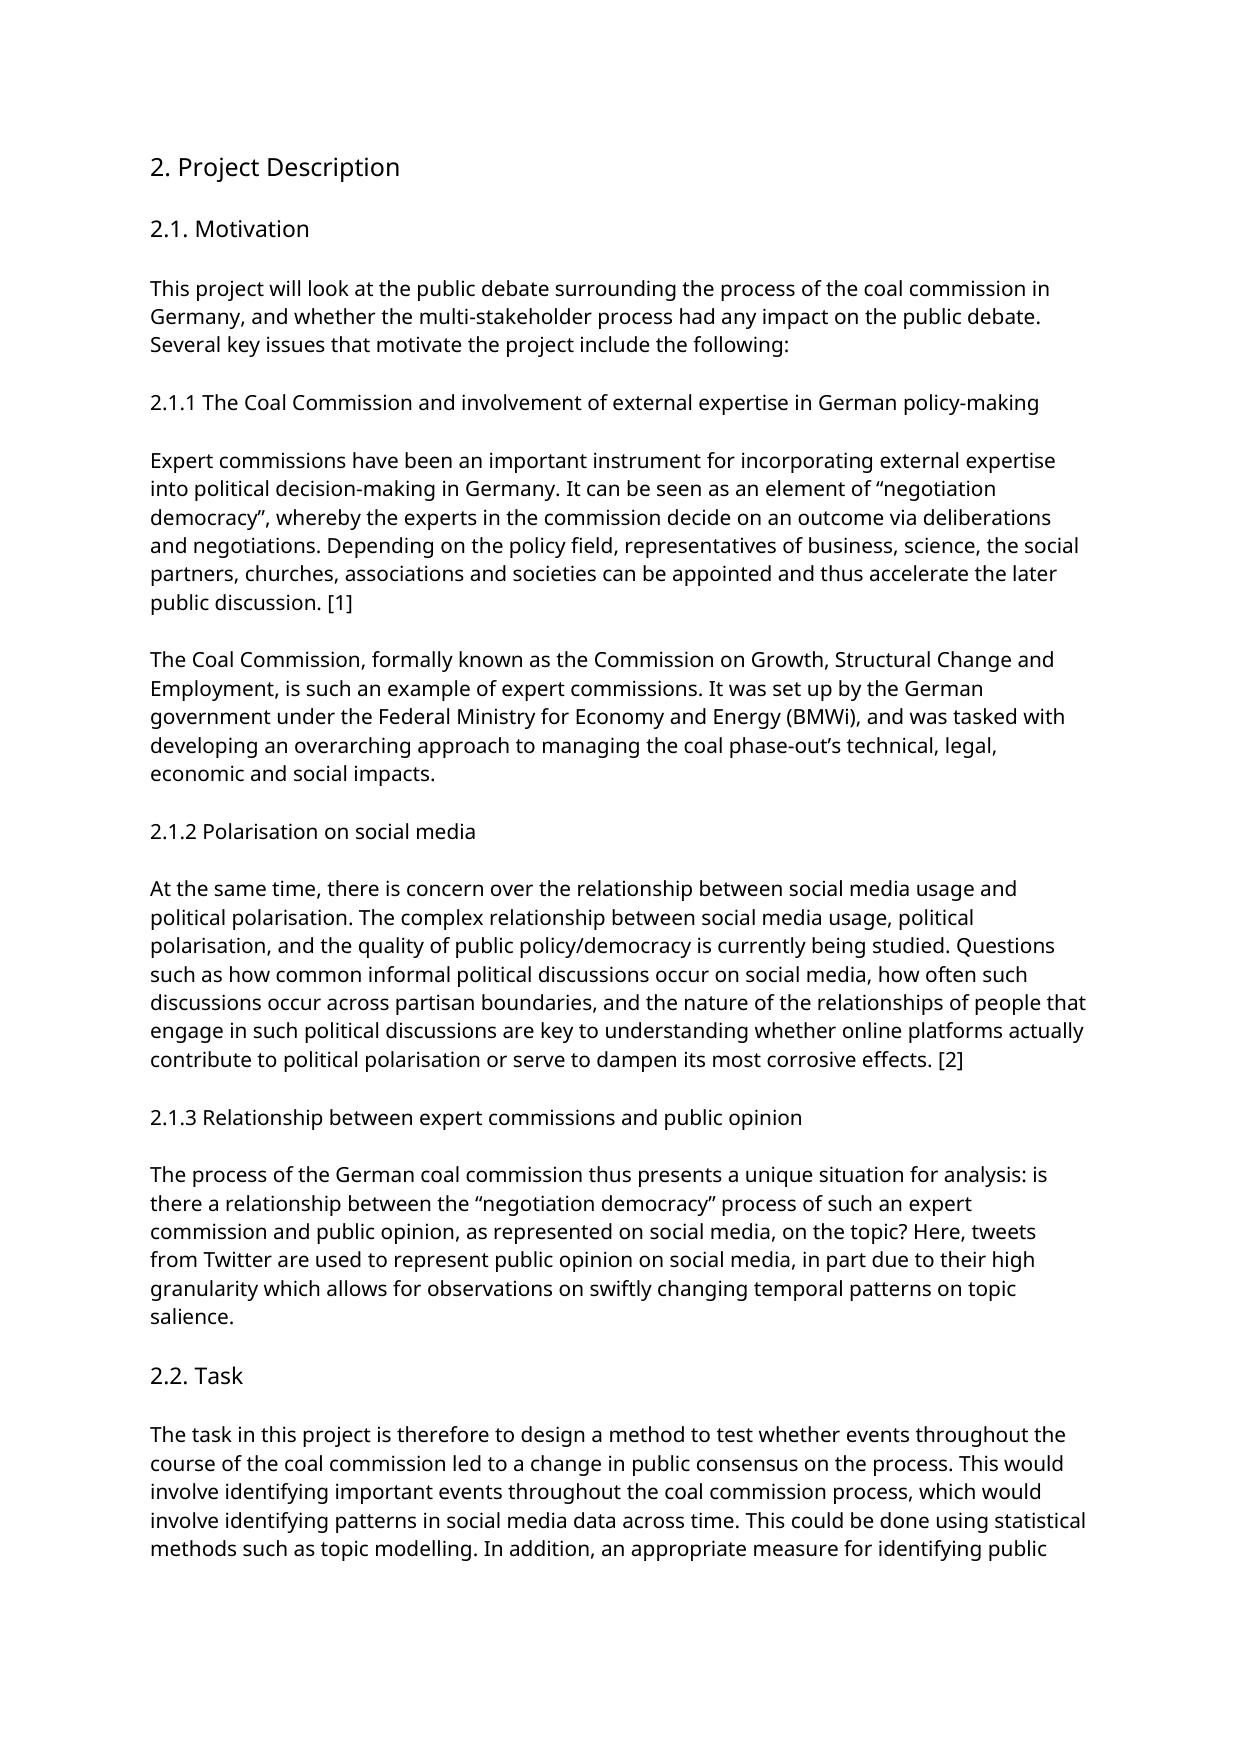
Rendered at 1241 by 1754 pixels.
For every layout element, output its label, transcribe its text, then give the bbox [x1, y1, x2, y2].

text The Coal Commission, formally known as the Commission on Growth, Structural Change and Employment, is such an example of expert commissions. It was set up by the German government under the Federal Ministry for Economy and Energy (BMWi), and was tasked with developing an overarching approach to managing the coal phase-out’s technical, legal, economic and social impacts. [150, 646, 1090, 788]
text This project will look at the public debate surrounding the process of the coal commission in Germany, and whether the multi-stakeholder process had any impact on the public debate. Several key issues that motivate the project include the following: [150, 274, 1090, 359]
text At the same time, there is concern over the relationship between social media usage and political polarisation. The complex relationship between social media usage, political polarisation, and the quality of public policy/democracy is currently being studied. Questions such as how common informal political discussions occur on social media, how often such discussions occur across partisan boundaries, and the nature of the relationships of people that engage in such political discussions are key to understanding whether online platforms actually contribute to political polarisation or serve to dampen its most corrosive effects. [2] [150, 874, 1090, 1073]
text 2. Project Description [150, 150, 1090, 184]
text 2.1.3 Relationship between expert commissions and public opinion [150, 1103, 1090, 1131]
text The process of the German coal commission thus presents a unique situation for analysis: is there a relationship between the “negotiation democracy” process of such an expert commission and public opinion, as represented on social media, on the topic? Here, tweets from Twitter are used to represent public opinion on social media, in part due to their high granularity which allows for observations on swiftly changing temporal patterns on topic salience. [150, 1160, 1090, 1331]
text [150, 1421, 1090, 1563]
text 2.1.1 The Coal Commission and involvement of external expertise in German policy-making [150, 388, 1090, 417]
text Expert commissions have been an important instrument for incorporating external expertise into political decision-making in Germany. It can be seen as an element of “negotiation democracy”, whereby the experts in the commission decide on an outcome via deliberations and negotiations. Depending on the policy field, representatives of business, science, the social partners, churches, associations and societies can be appointed and thus accelerate the later public discussion. [1] [150, 446, 1090, 616]
text 2.1.2 Polarisation on social media [150, 817, 1090, 845]
text 2.2. Task [150, 1360, 1090, 1391]
text 2.1. Motivation [150, 213, 1090, 244]
